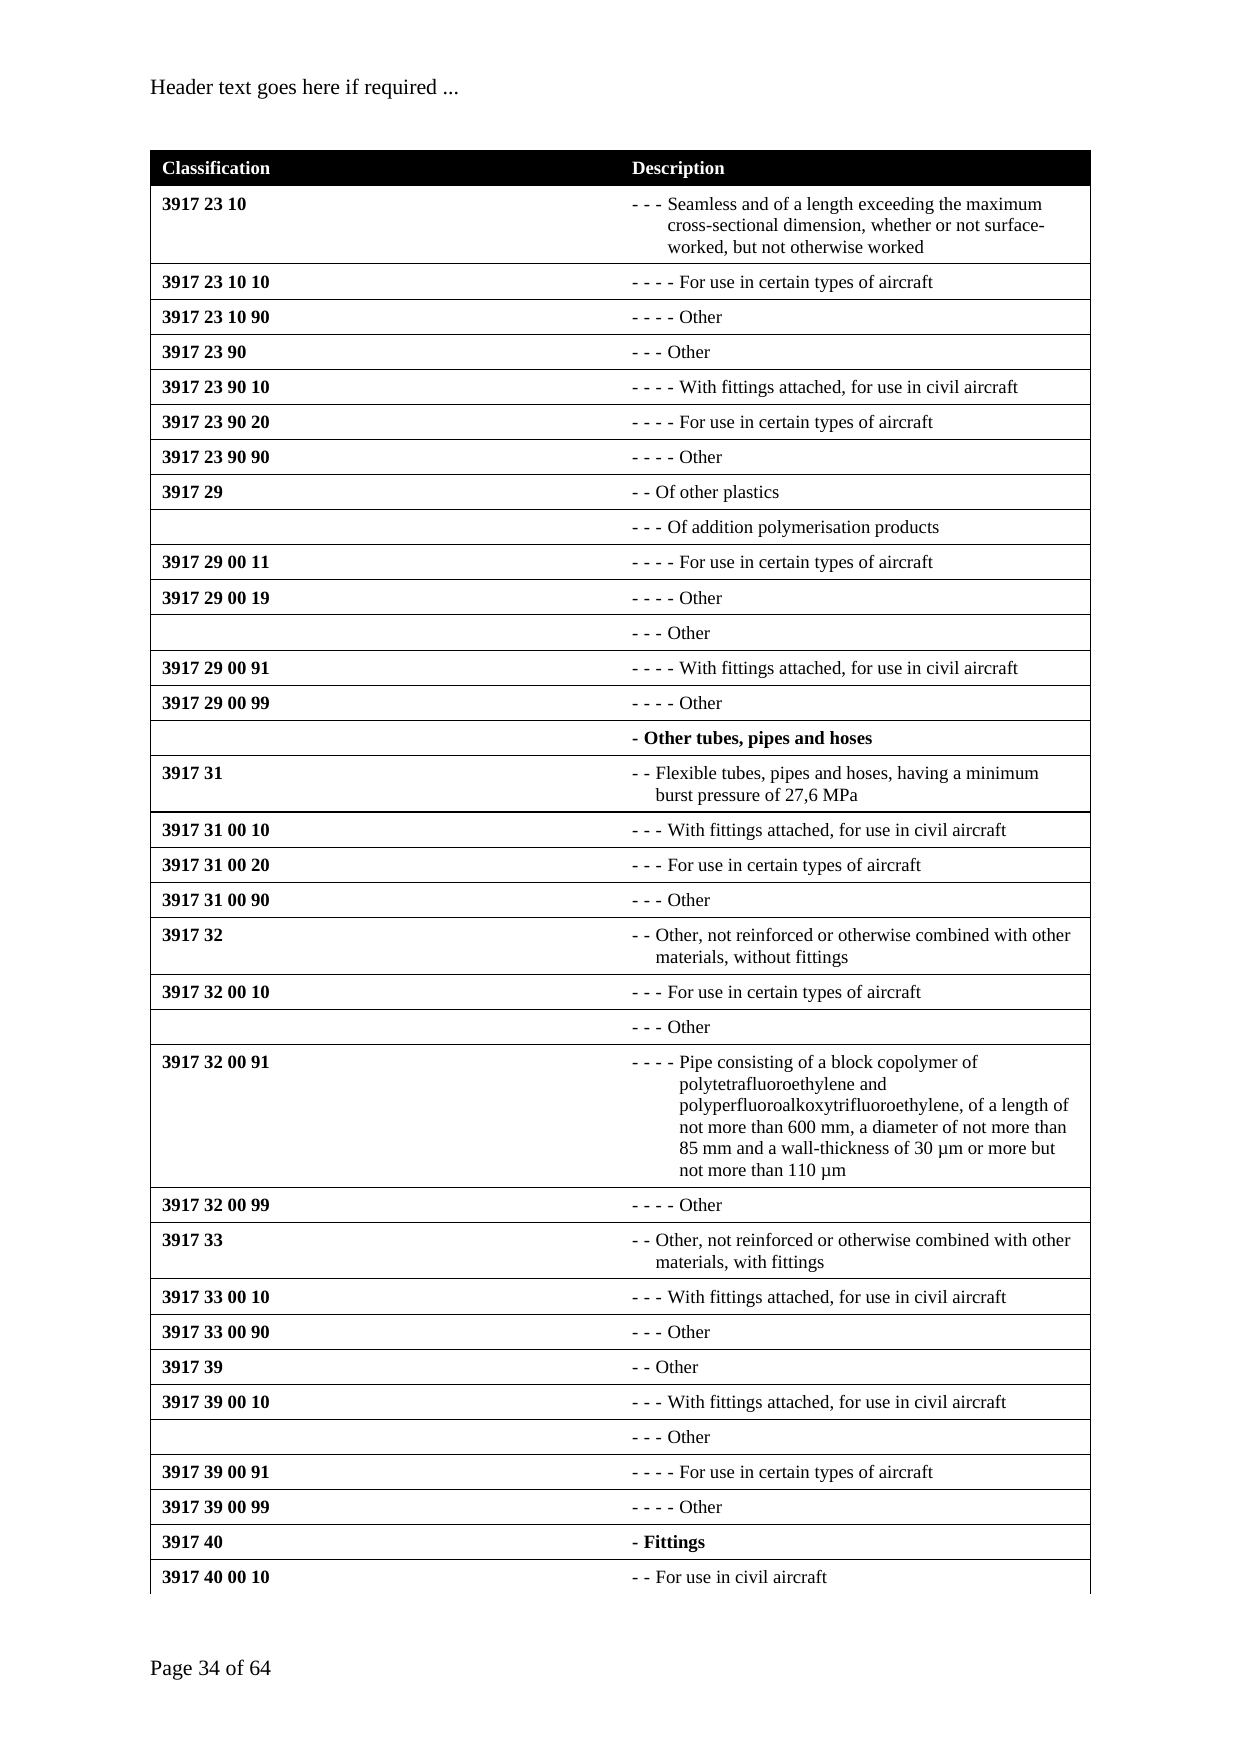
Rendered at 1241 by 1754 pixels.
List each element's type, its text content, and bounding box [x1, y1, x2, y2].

table_cell - - - Other [621, 883, 1090, 917]
table_cell 3917 31 00 10 [151, 813, 621, 847]
table_cell - - - Seamless and of a length exceeding the maximum cross-sectional dimension, whether or not surface-worked, but not otherwise worked [621, 186, 1090, 263]
table_cell - - - Other [621, 335, 1090, 369]
table_cell - - - - Other [621, 300, 1090, 333]
table_cell - - - Other [621, 1420, 1090, 1454]
table_cell [151, 1010, 621, 1044]
table_cell - - - - Other [621, 1188, 1090, 1222]
table_cell - - - With fittings attached, for use in civil aircraft [621, 1279, 1090, 1313]
table_cell 3917 23 90 20 [151, 405, 621, 439]
table_cell - - Of other plastics [621, 475, 1090, 509]
table_cell - - - Other [621, 1010, 1090, 1044]
table_cell 3917 32 00 91 [151, 1045, 621, 1187]
table_cell - - Other [621, 1350, 1090, 1384]
table_cell - - - Other [621, 615, 1090, 649]
table_cell - - For use in civil aircraft [621, 1560, 1090, 1594]
table_cell 3917 29 00 91 [151, 651, 621, 684]
table_cell 3917 32 [151, 918, 621, 973]
table_cell - - - - With fittings attached, for use in civil aircraft [621, 370, 1090, 404]
table_cell 3917 40 00 10 [151, 1560, 621, 1594]
table_cell 3917 39 00 10 [151, 1385, 621, 1419]
table_cell - - - - For use in certain types of aircraft [621, 1455, 1090, 1489]
table_cell 3917 33 00 10 [151, 1279, 621, 1313]
table_cell 3917 29 [151, 475, 621, 509]
table_cell - - - - Other [621, 1490, 1090, 1524]
table_cell 3917 23 10 10 [151, 264, 621, 298]
table_cell - - - - Other [621, 580, 1090, 614]
table_cell 3917 23 90 10 [151, 370, 621, 404]
table_cell 3917 33 [151, 1223, 621, 1278]
table_cell [151, 510, 621, 544]
table_cell - - Other, not reinforced or otherwise combined with other materials, with fittings [621, 1223, 1090, 1278]
table_cell - Other tubes, pipes and hoses [621, 721, 1090, 755]
table_cell 3917 31 00 90 [151, 883, 621, 917]
table_header Description [621, 151, 1090, 185]
table_cell - - - With fittings attached, for use in civil aircraft [621, 813, 1090, 847]
table_cell - - - - For use in certain types of aircraft [621, 264, 1090, 298]
table_cell - - Other, not reinforced or otherwise combined with other materials, without fittings [621, 918, 1090, 973]
table_cell - - - - Other [621, 686, 1090, 720]
table_cell 3917 29 00 99 [151, 686, 621, 720]
table_cell [151, 721, 621, 755]
table_cell 3917 39 00 91 [151, 1455, 621, 1489]
table_cell - - - With fittings attached, for use in civil aircraft [621, 1385, 1090, 1419]
table_cell 3917 29 00 11 [151, 545, 621, 579]
table_cell 3917 32 00 99 [151, 1188, 621, 1222]
table_cell [151, 1420, 621, 1454]
table_cell 3917 31 00 20 [151, 848, 621, 882]
table_cell - - - - Other [621, 440, 1090, 474]
table_cell - - Flexible tubes, pipes and hoses, having a minimum burst pressure of 27,6 MPa [621, 756, 1090, 811]
table_cell 3917 23 10 [151, 186, 621, 263]
table_cell - - - - For use in certain types of aircraft [621, 545, 1090, 579]
table_cell - - - Other [621, 1315, 1090, 1348]
table_cell 3917 29 00 19 [151, 580, 621, 614]
table_cell 3917 39 00 99 [151, 1490, 621, 1524]
table_cell 3917 39 [151, 1350, 621, 1384]
table_cell [151, 615, 621, 649]
table_cell 3917 23 90 [151, 335, 621, 369]
table_cell 3917 31 [151, 756, 621, 811]
table_cell - - - For use in certain types of aircraft [621, 975, 1090, 1008]
table_cell - Fittings [621, 1525, 1090, 1559]
table_cell 3917 23 10 90 [151, 300, 621, 333]
table_cell - - - - For use in certain types of aircraft [621, 405, 1090, 439]
table_cell - - - Of addition polymerisation products [621, 510, 1090, 544]
table_cell 3917 32 00 10 [151, 975, 621, 1008]
table_cell 3917 40 [151, 1525, 621, 1559]
table_cell - - - - With fittings attached, for use in civil aircraft [621, 651, 1090, 684]
table_header Classification [151, 151, 621, 185]
table_cell 3917 33 00 90 [151, 1315, 621, 1348]
table_cell 3917 23 90 90 [151, 440, 621, 474]
table_cell - - - For use in certain types of aircraft [621, 848, 1090, 882]
table_cell - - - - Pipe consisting of a block copolymer of polytetrafluoroethylene and polyperfluoroalkoxytrifluoroethylene, of a length of not more than 600 mm, a diameter of not more than 85 mm and a wall-thickness of 30 µm or more but not more than 110 µm [621, 1045, 1090, 1187]
